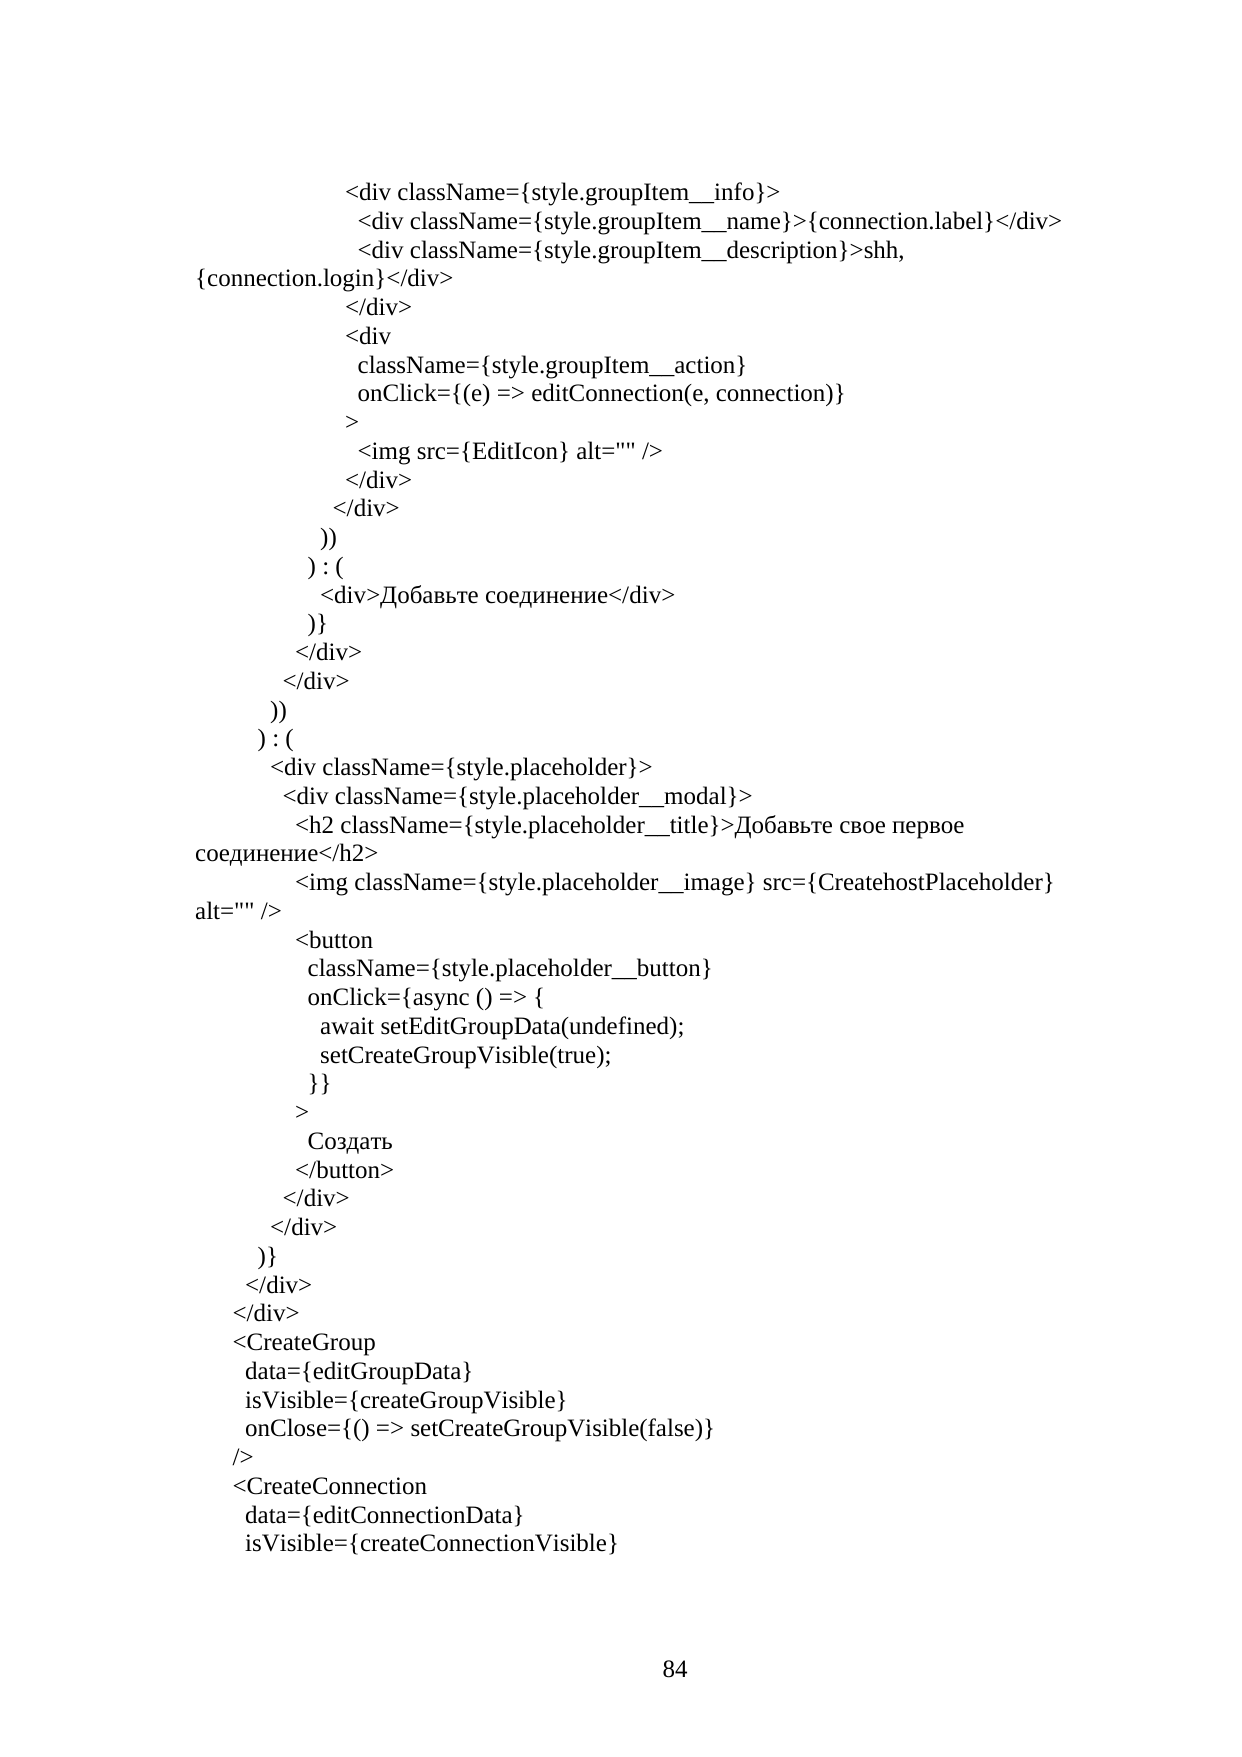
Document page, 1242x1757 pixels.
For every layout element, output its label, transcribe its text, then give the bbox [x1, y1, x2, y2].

text <CreateConnection [195, 1471, 1135, 1500]
text onClick={async () => { [195, 982, 1135, 1011]
text /> [195, 1442, 1135, 1471]
text <div [195, 321, 1135, 350]
text </div> [195, 465, 1135, 493]
text isVisible={createConnectionVisible} [195, 1528, 1135, 1557]
text className={style.placeholder__button} [195, 953, 1135, 982]
text )} [195, 1241, 1135, 1270]
text <button [195, 925, 1135, 953]
text <CreateGroup [195, 1327, 1135, 1356]
text <div>Добавьте соединение</div> [195, 580, 1135, 608]
text )) [195, 695, 1135, 723]
text onClose={() => setCreateGroupVisible(false)} [195, 1413, 1135, 1442]
text <div className={style.groupItem__info}> [195, 177, 1135, 206]
text <div className={style.groupItem__name}>{connection.label}</div> [195, 206, 1135, 235]
text </div> [195, 1270, 1135, 1298]
text setCreateGroupVisible(true); [195, 1040, 1135, 1068]
text ) : ( [195, 551, 1135, 580]
text <img src={EditIcon} alt="" /> [195, 436, 1135, 465]
text data={editGroupData} [195, 1356, 1135, 1385]
text Создать [195, 1126, 1135, 1155]
text data={editConnectionData} [195, 1500, 1135, 1528]
text await setEditGroupData(undefined); [195, 1011, 1135, 1040]
text </div> [195, 292, 1135, 321]
text </div> [195, 493, 1135, 522]
text </div> [195, 1298, 1135, 1327]
text </div> [195, 1212, 1135, 1241]
text className={style.groupItem__action} [195, 350, 1135, 378]
text )} [195, 608, 1135, 637]
text </div> [195, 666, 1135, 695]
text }} [195, 1068, 1135, 1097]
text </button> [195, 1155, 1135, 1183]
text onClick={(e) => editConnection(e, connection)} [195, 378, 1135, 407]
text <div className={style.placeholder__modal}> [195, 781, 1135, 810]
text <div className={style.groupItem__description}>shh, {connection.login}</div> [195, 235, 1135, 292]
text <div className={style.placeholder}> [195, 752, 1135, 781]
text > [195, 407, 1135, 436]
text ) : ( [195, 723, 1135, 752]
text </div> [195, 637, 1135, 666]
text isVisible={createGroupVisible} [195, 1385, 1135, 1413]
text </div> [195, 1183, 1135, 1212]
text > [195, 1097, 1135, 1126]
text <h2 className={style.placeholder__title}>Добавьте свое первое соединение</h2> [195, 810, 1135, 867]
text <img className={style.placeholder__image} src={CreatehostPlaceholder} alt="" /> [195, 867, 1135, 925]
text )) [195, 522, 1135, 551]
